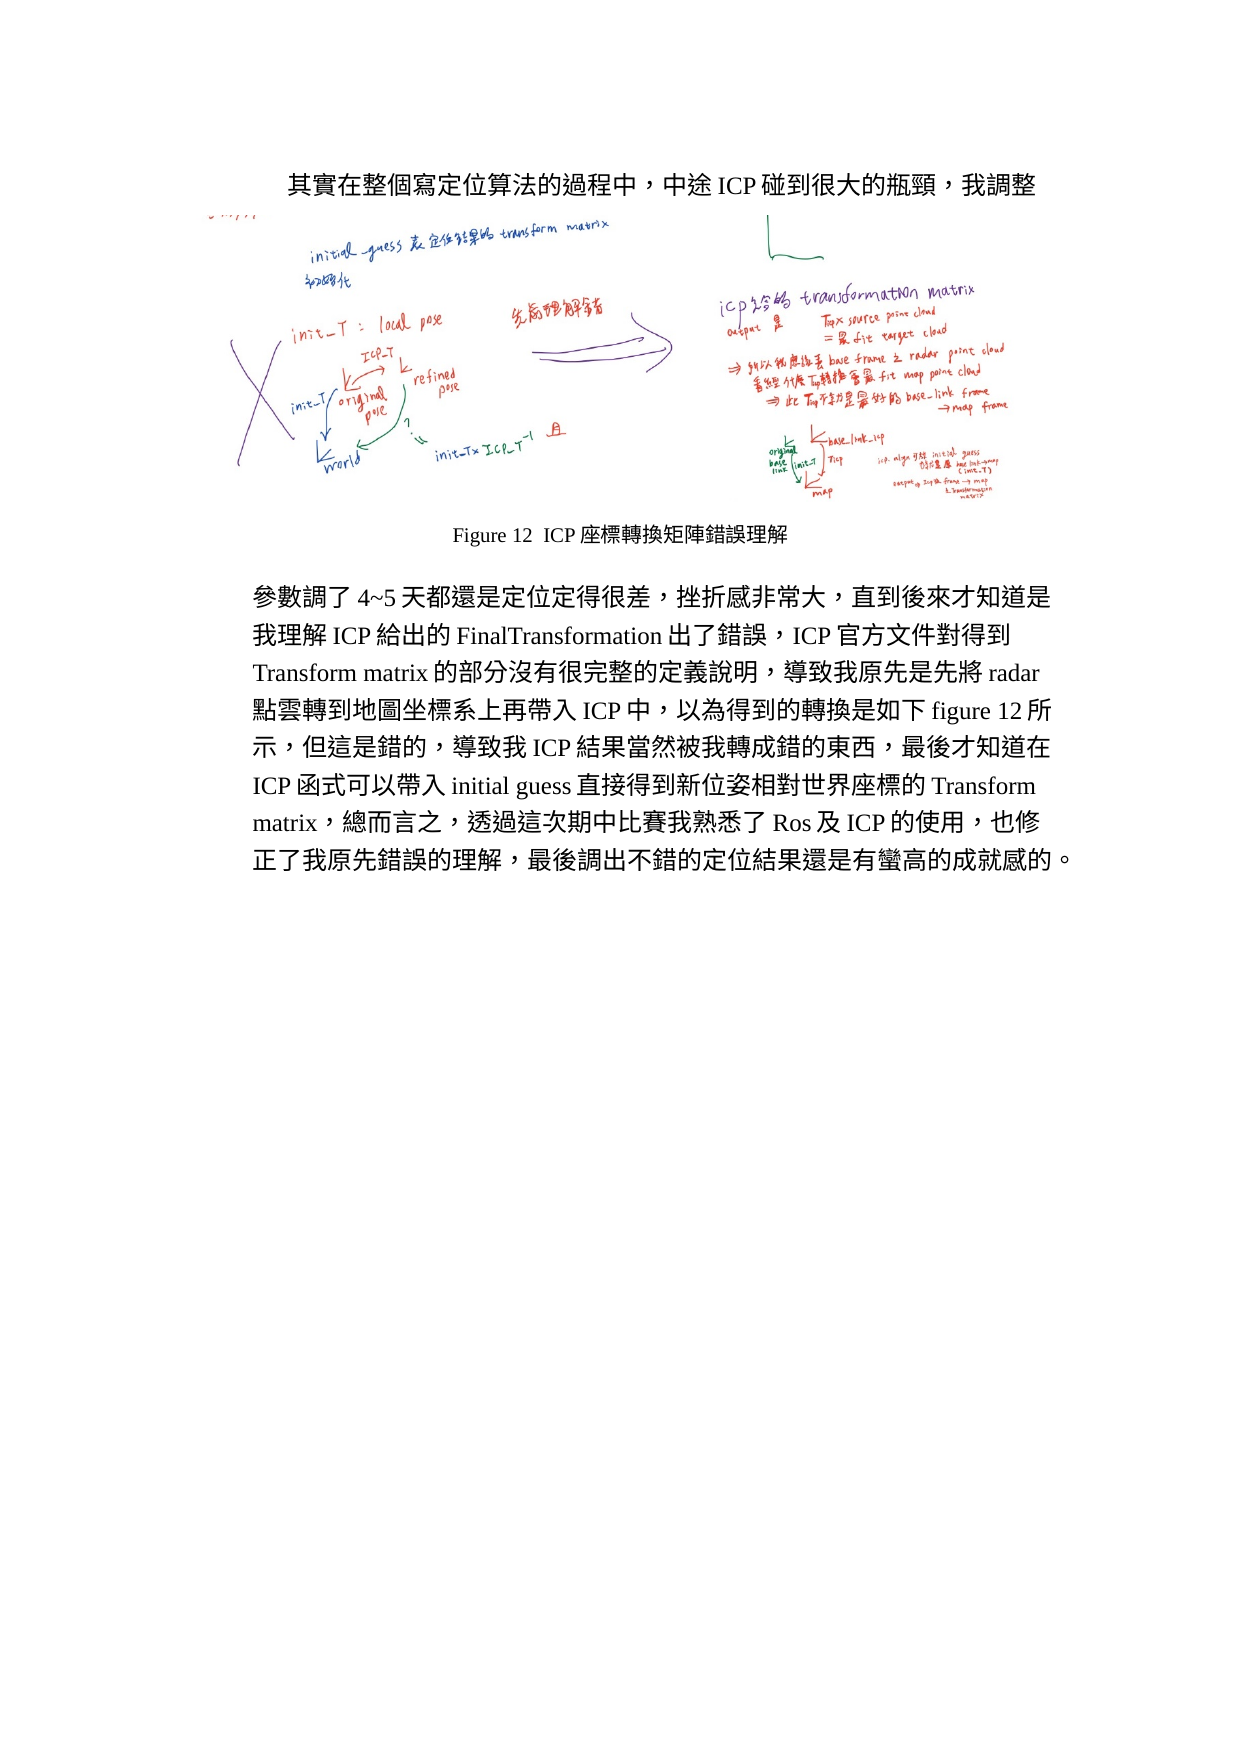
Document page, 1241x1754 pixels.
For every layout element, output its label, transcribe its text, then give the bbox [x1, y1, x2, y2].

picture [187, 215, 1048, 502]
